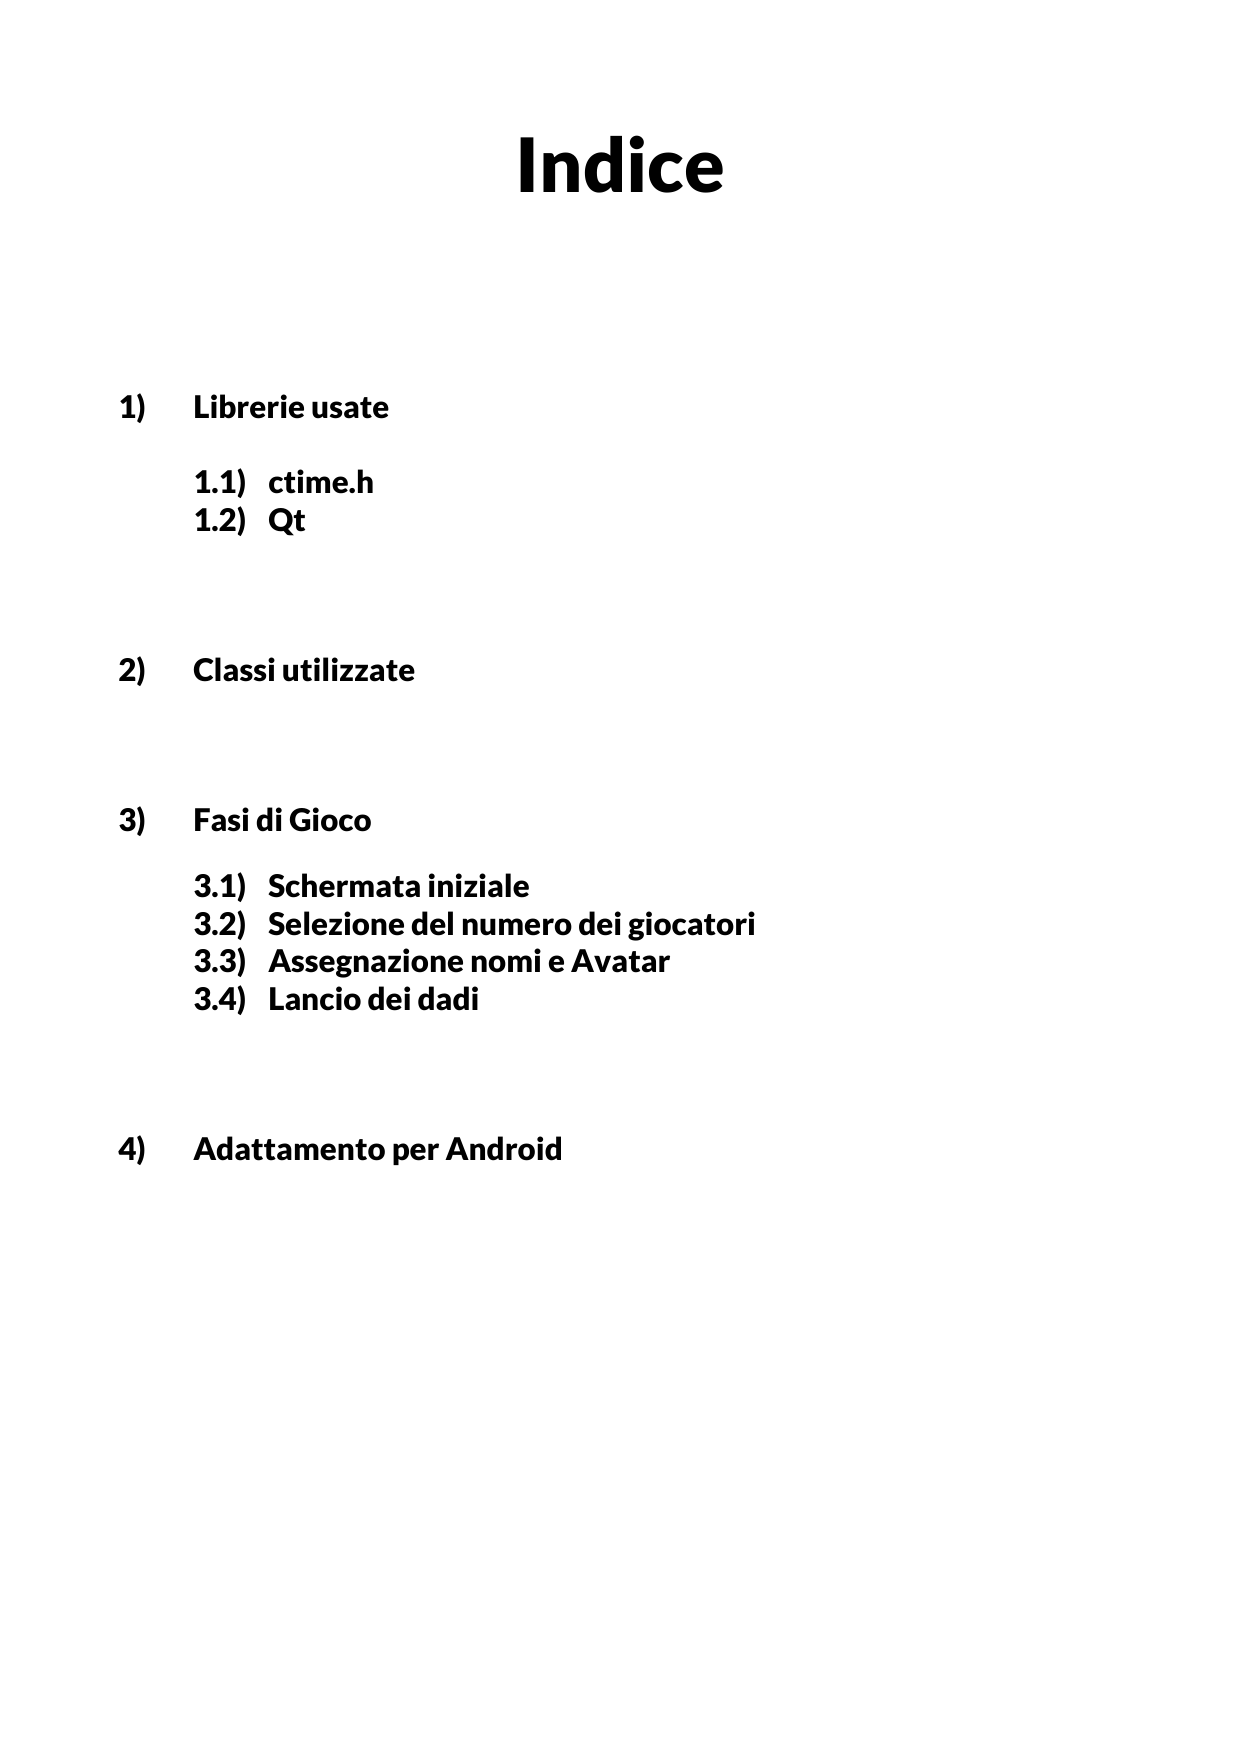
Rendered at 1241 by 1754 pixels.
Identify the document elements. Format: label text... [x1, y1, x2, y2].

text 1) Librerie usate [118, 388, 1122, 426]
text 3) Fasi di Gioco [118, 801, 1122, 838]
text 3.3) Assegnazione nomi e Avatar [118, 942, 1122, 979]
text 1.2) Qt [118, 501, 1122, 538]
text 2) Classi utilizzate [118, 651, 1122, 688]
text 3.1) Schermata iniziale [118, 867, 1122, 904]
text 1.1) ctime.h [118, 463, 1122, 501]
text 3.2) Selezione del numero dei giocatori [118, 904, 1122, 942]
text 4) Adattamento per Android [118, 1129, 1122, 1167]
text Indice [118, 118, 1122, 208]
text 3.4) Lancio dei dadi [118, 979, 1122, 1017]
